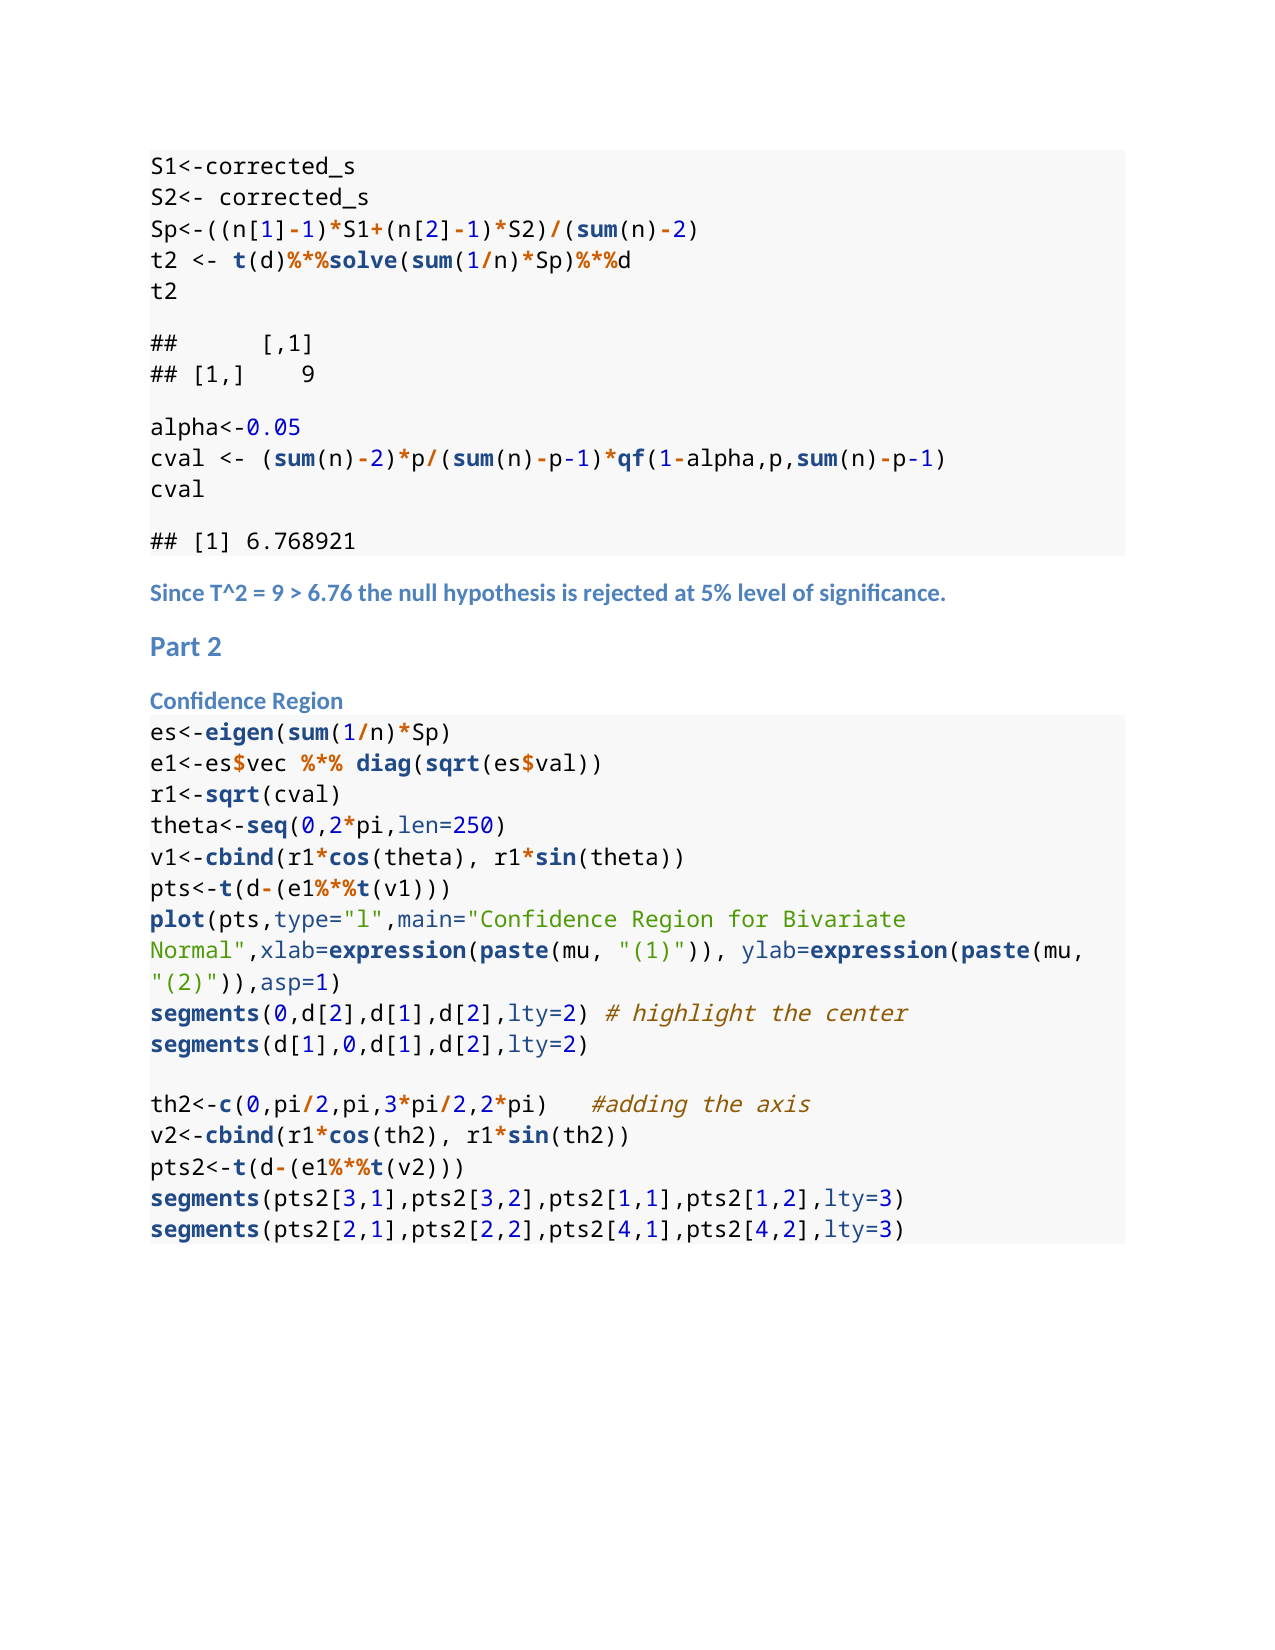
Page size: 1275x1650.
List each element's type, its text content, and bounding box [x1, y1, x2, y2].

text alpha<-0.05 cval <- (sum(n)-2)*p/(sum(n)-p-1)*qf(1-alpha,p,sum(n)-p-1) cval [205, 410, 1125, 504]
subtitle Since T^2 = 9 > 6.76 the null hypothesis is rejected at 5% level of significance. [150, 577, 1125, 608]
text es<-eigen(sum(1/n)*Sp) e1<-es$vec %*% diag(sqrt(es$val)) r1<-sqrt(cval) theta<-seq(0,2*pi,len=250) v1<-cbind(r1*cos(theta), r1*sin(theta)) pts<-t(d-(e1%*%t(v1))) plot(pts,type="l",main="Confidence Region for Bivariate Normal",xlab=expression(paste(mu, "(1)")), ylab=expression(paste(mu, "(2)")),asp=1) segments(0,d[2],d[1],d[2],lty=2) # highlight the center segments(d[1],0,d[1],d[2],lty=2) th2<-c(0,pi/2,pi,3*pi/2,2*pi) #adding the axis v2<-cbind(r1*cos(th2), r1*sin(th2)) pts2<-t(d-(e1%*%t(v2))) segments(pts2[3,1],pts2[3,2],pts2[1,1],pts2[1,2],lty=3) segments(pts2[2,1],pts2[2,2],pts2[4,1],pts2[4,2],lty=3) [150, 715, 1125, 1244]
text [150, 150, 1125, 306]
subtitle Part 2 [150, 628, 1125, 664]
subtitle Confidence Region [150, 685, 1125, 715]
text ## [1] 6.768921 [150, 525, 1125, 556]
text ## [,1] ## [1,] 9 [150, 327, 1125, 389]
